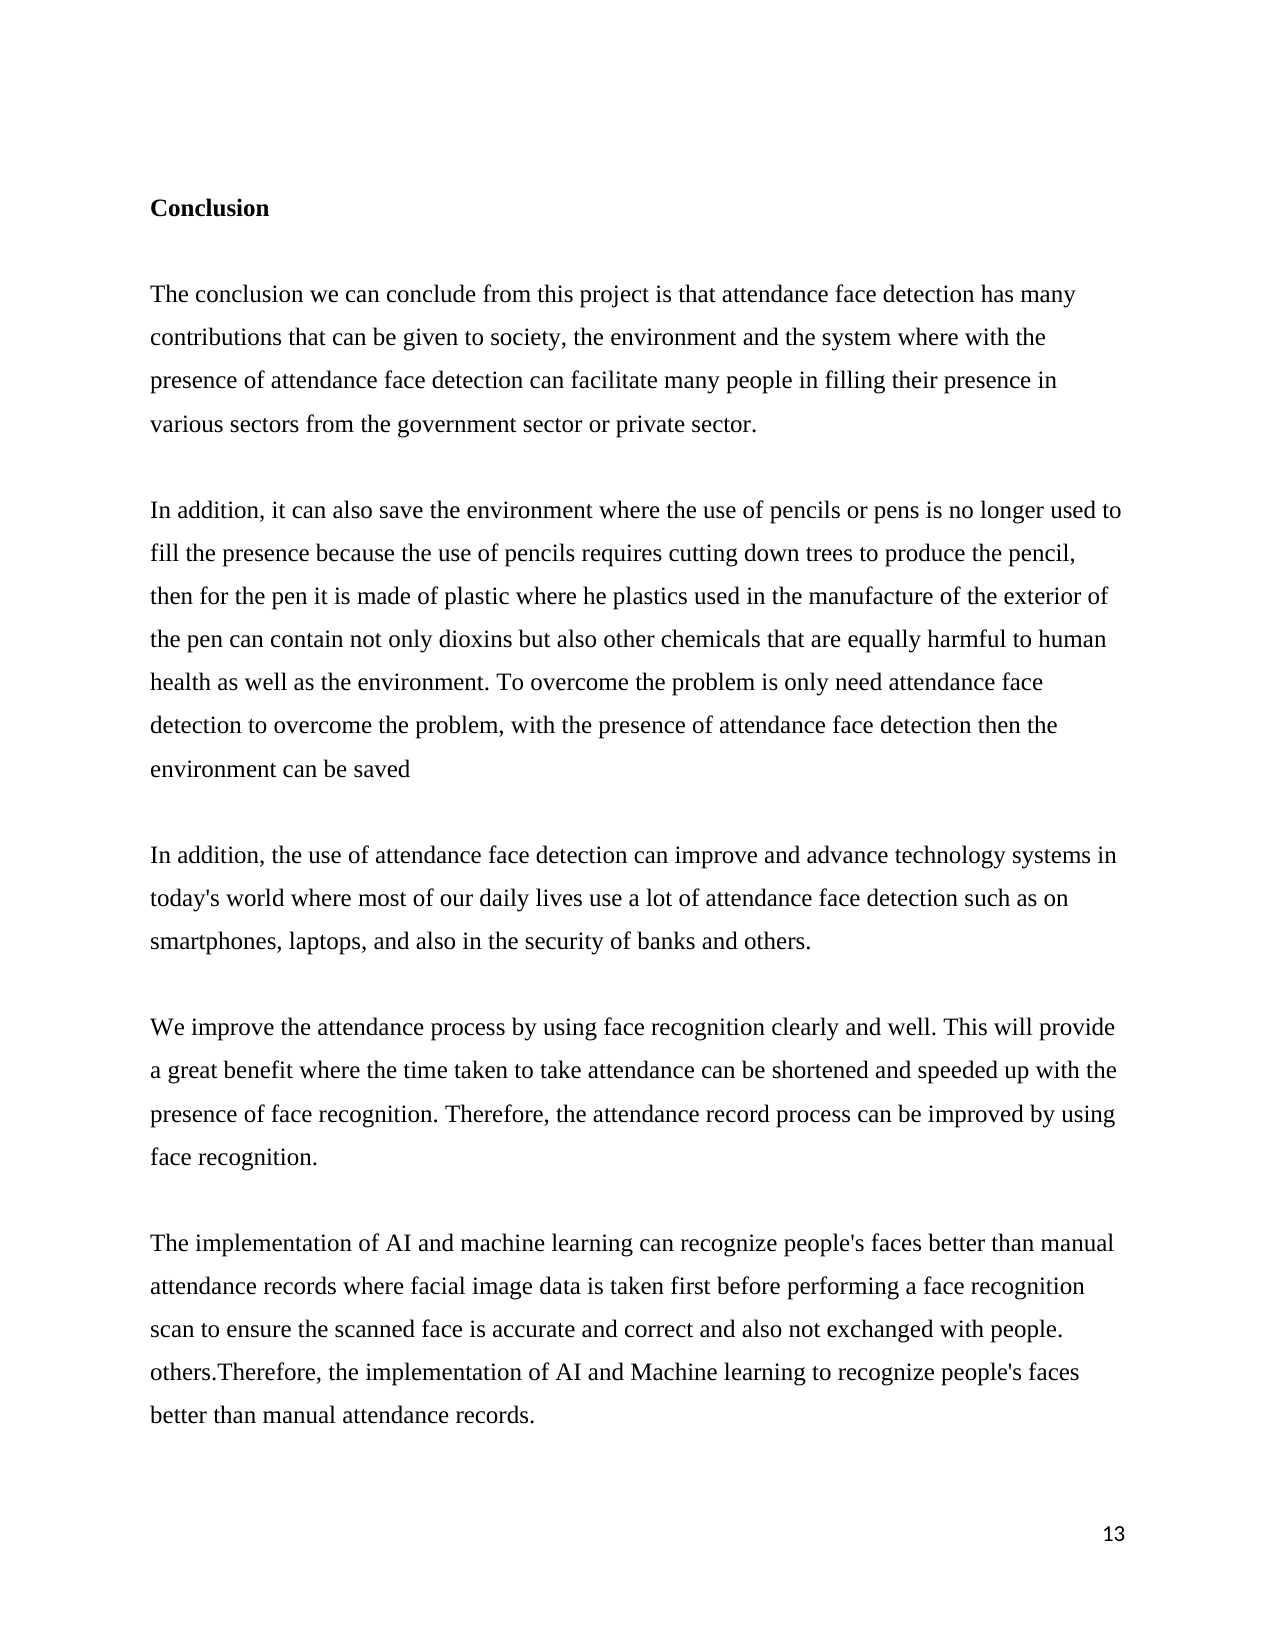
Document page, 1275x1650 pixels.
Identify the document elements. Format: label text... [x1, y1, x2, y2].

text In addition, the use of attendance face detection can improve and advance technology systems in today's world where most of our daily lives use a lot of attendance face detection such as on smartphones, laptops, and also in the security of banks and others. [150, 840, 1125, 955]
text In addition, it can also save the environment where the use of pencils or pens is no longer used to fill the presence because the use of pencils requires cutting down trees to produce the pencil, then for the pen it is made of plastic where he plastics used in the manufacture of the exterior of the pen can contain not only dioxins but also other chemicals that are equally harmful to human health as well as the environment. To overcome the problem is only need attendance face detection to overcome the problem, with the presence of attendance face detection then the environment can be saved [150, 495, 1125, 782]
text The implementation of AI and machine learning can recognize people's faces better than manual attendance records where facial image data is taken first before performing a face recognition scan to ensure the scanned face is accurate and correct and also not exchanged with people. others.Therefore, the implementation of AI and Machine learning to recognize people's faces better than manual attendance records. [150, 1228, 1125, 1429]
text The conclusion we can conclude from this project is that attendance face detection has many contributions that can be given to society, the environment and the system where with the presence of attendance face detection can facilitate many people in filling their presence in various sectors from the government sector or private sector. [150, 279, 1125, 437]
text Conclusion [150, 150, 1125, 222]
text We improve the attendance process by using face recognition clearly and well. This will provide a great benefit where the time taken to take attendance can be shortened and speeded up with the presence of face recognition. Therefore, the attendance record process can be improved by using face recognition. [150, 1012, 1125, 1171]
